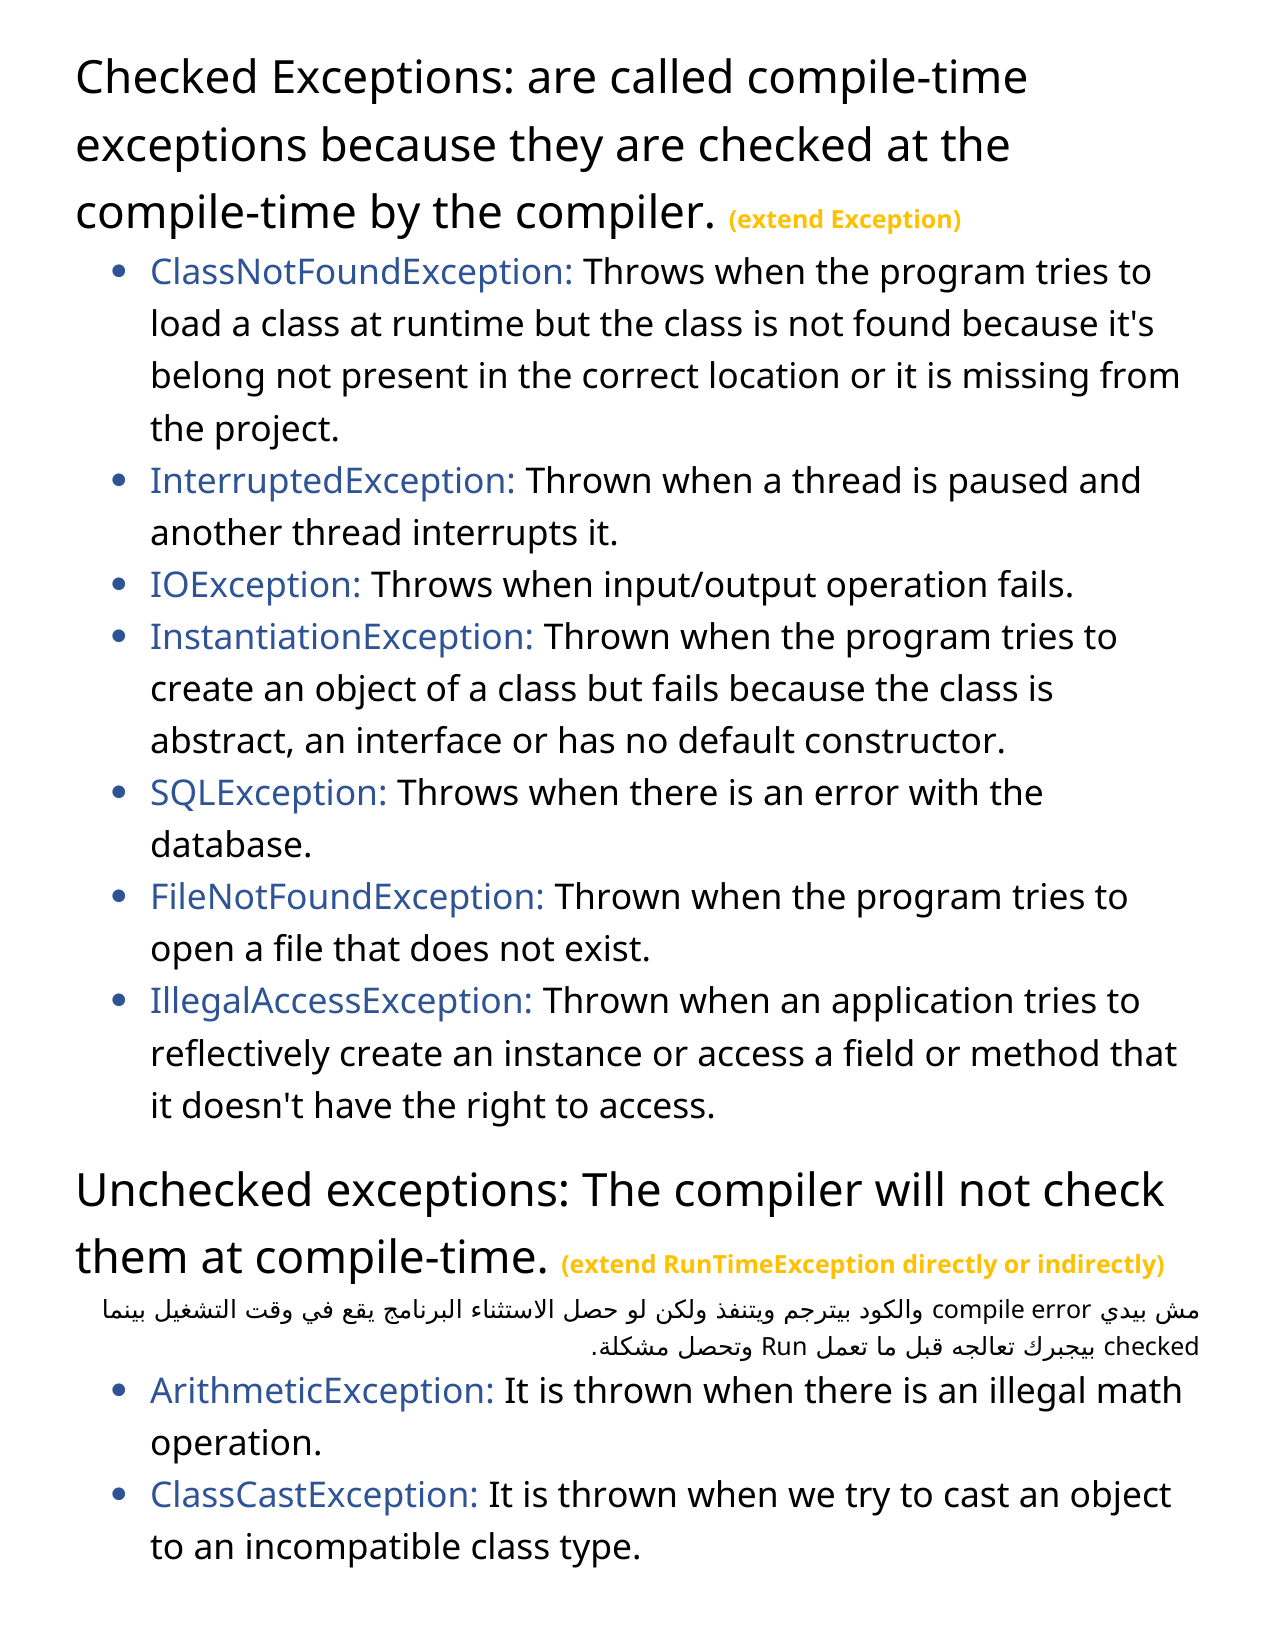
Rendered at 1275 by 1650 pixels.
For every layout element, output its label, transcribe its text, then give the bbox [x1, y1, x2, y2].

list InstantiationException: Thrown when the program tries to create an object of a class but fails because the class is abstract, an interface or has no default constructor. [112, 936, 1200, 1088]
list InterruptedException: Thrown when a thread is paused and another thread interrupts it. [112, 780, 1200, 880]
list IOException: Throws when input/output operation fails. [112, 884, 1200, 932]
text 1. Built-in Exceptions: pre-defined exception classes provided by java to handle common errors during program execution. [75, 45, 1200, 218]
list IllegalAccessException: Thrown when an application tries to reflectively create an instance or access a field or method that it doesn't have the right to access. [112, 1301, 1200, 1453]
text Checked Exceptions: are called compile-time exceptions because they are checked at the compile-time by the compiler. (extend Exception) [75, 369, 1200, 567]
list ClassNotFoundException: Throws when the program tries to load a class at runtime but the class is not found because it's belong not present in the correct location or it is missing from the project. [112, 571, 1200, 776]
list Unchecked Exception [122, 304, 1200, 349]
list FileNotFoundException: Thrown when the program tries to open a file that does not exist. [112, 1196, 1200, 1297]
list Checked Exception [122, 238, 1200, 284]
list SQLException: Throws when there is an error with the database. [112, 1092, 1200, 1193]
